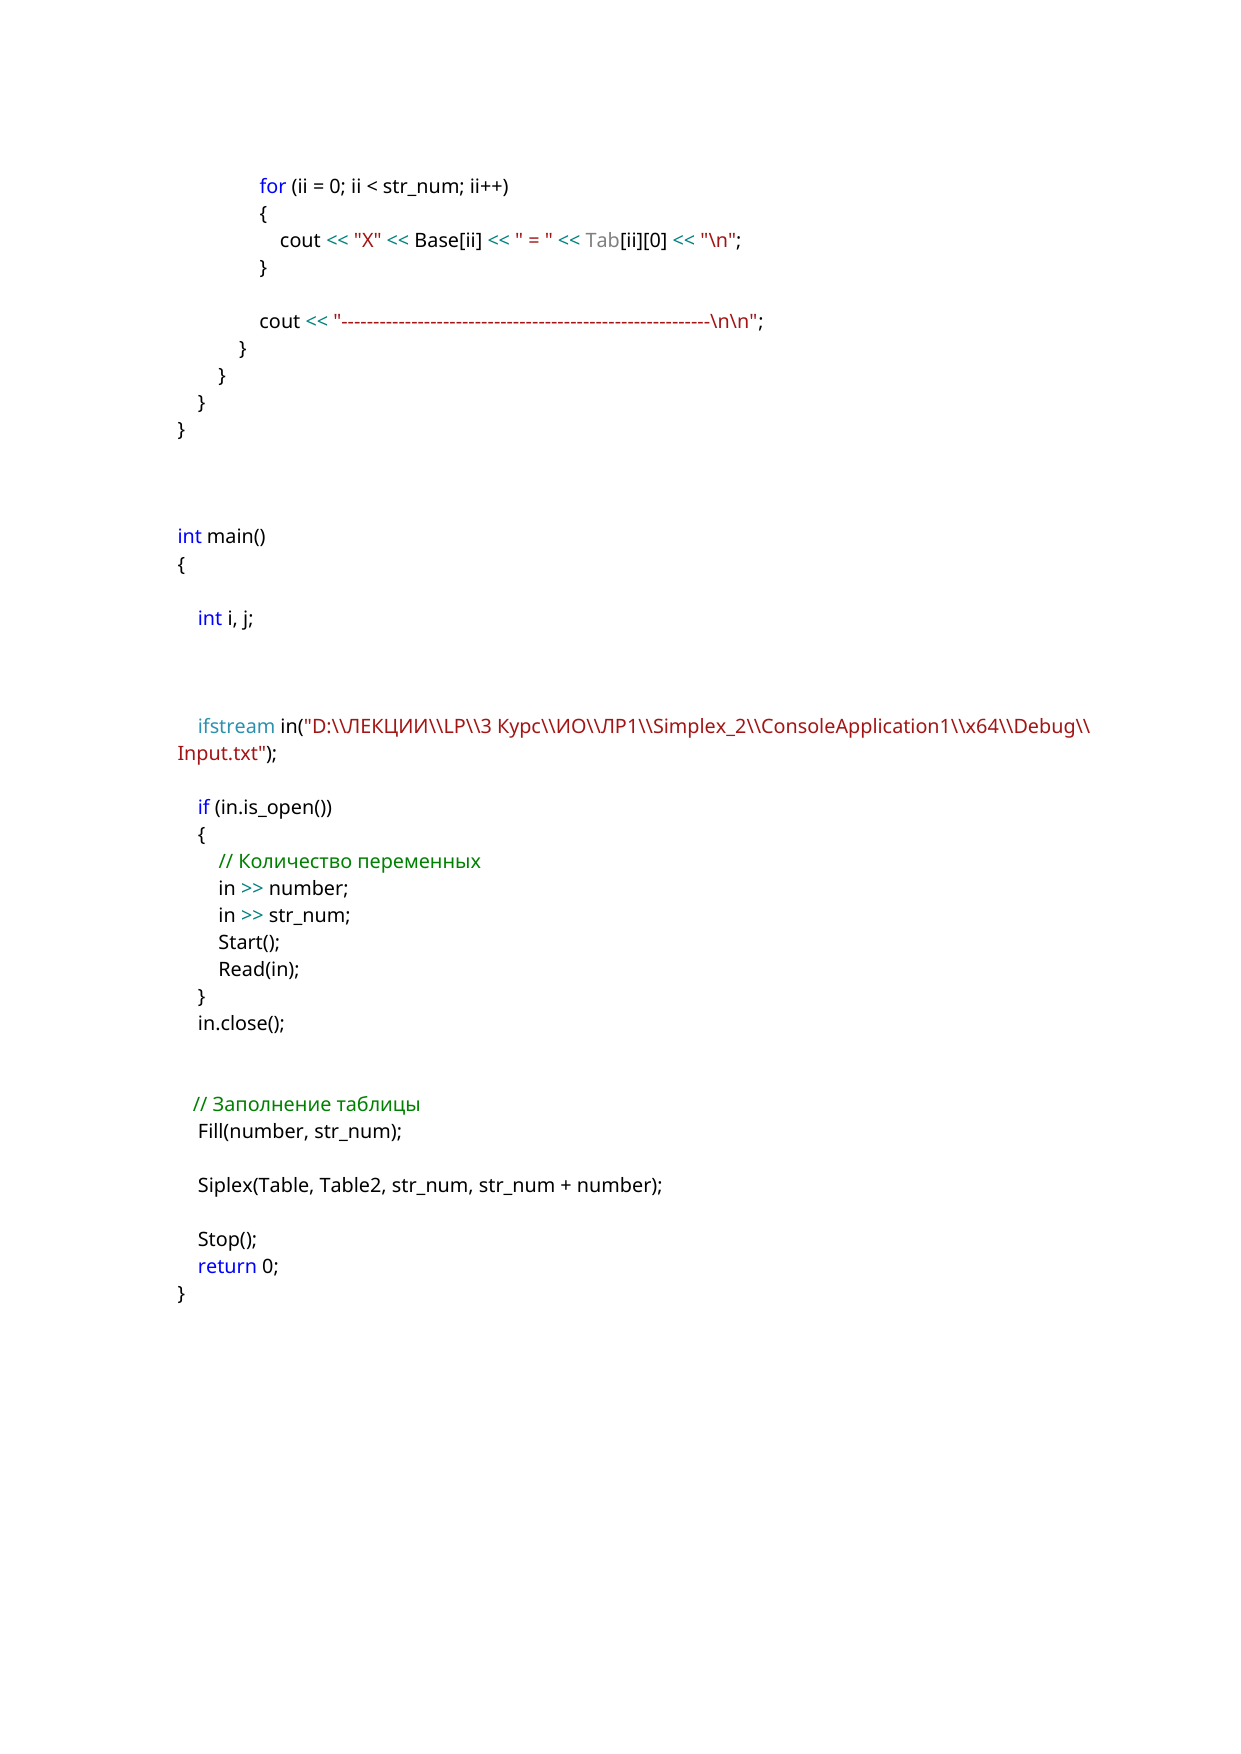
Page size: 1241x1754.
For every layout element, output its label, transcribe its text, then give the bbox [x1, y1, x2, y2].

text { [177, 821, 1152, 848]
text int main() [177, 523, 1152, 550]
text ifstream in("D:\\ЛЕКЦИИ\\LP\\3 Курс\\ИО\\ЛР1\\Simplex_2\\ConsoleApplication1\\x64\\Debug\\Input.txt"); [177, 713, 1152, 767]
text in >> str_num; [177, 902, 1152, 928]
text } [177, 361, 1152, 388]
text Read(in); [177, 956, 1152, 982]
text } [177, 415, 1152, 442]
text { [177, 199, 1152, 226]
text // Заполнение таблицы [177, 1090, 1152, 1117]
text Fill(number, str_num); [177, 1117, 1152, 1144]
text int i, j; [177, 604, 1152, 631]
text } [177, 334, 1152, 361]
text if (in.is_open()) [177, 794, 1152, 821]
text return 0; [177, 1252, 1152, 1279]
text } [177, 388, 1152, 415]
text Siplex(Table, Table2, str_num, str_num + number); [177, 1171, 1152, 1198]
text } [177, 253, 1152, 280]
text Stop(); [177, 1225, 1152, 1252]
text cout << "X" << Base[ii] << " = " << Tab[ii][0] << "\n"; [177, 226, 1152, 253]
text // Количество переменных [177, 848, 1152, 874]
text } [177, 982, 1152, 1009]
text } [177, 1279, 1152, 1306]
text { [177, 550, 1152, 577]
text in >> number; [177, 874, 1152, 902]
text cout << "----------------------------------------------------------\n\n"; [177, 307, 1152, 334]
text in.close(); [177, 1009, 1152, 1036]
text Start(); [177, 928, 1152, 956]
text for (ii = 0; ii < str_num; ii++) [177, 172, 1152, 199]
